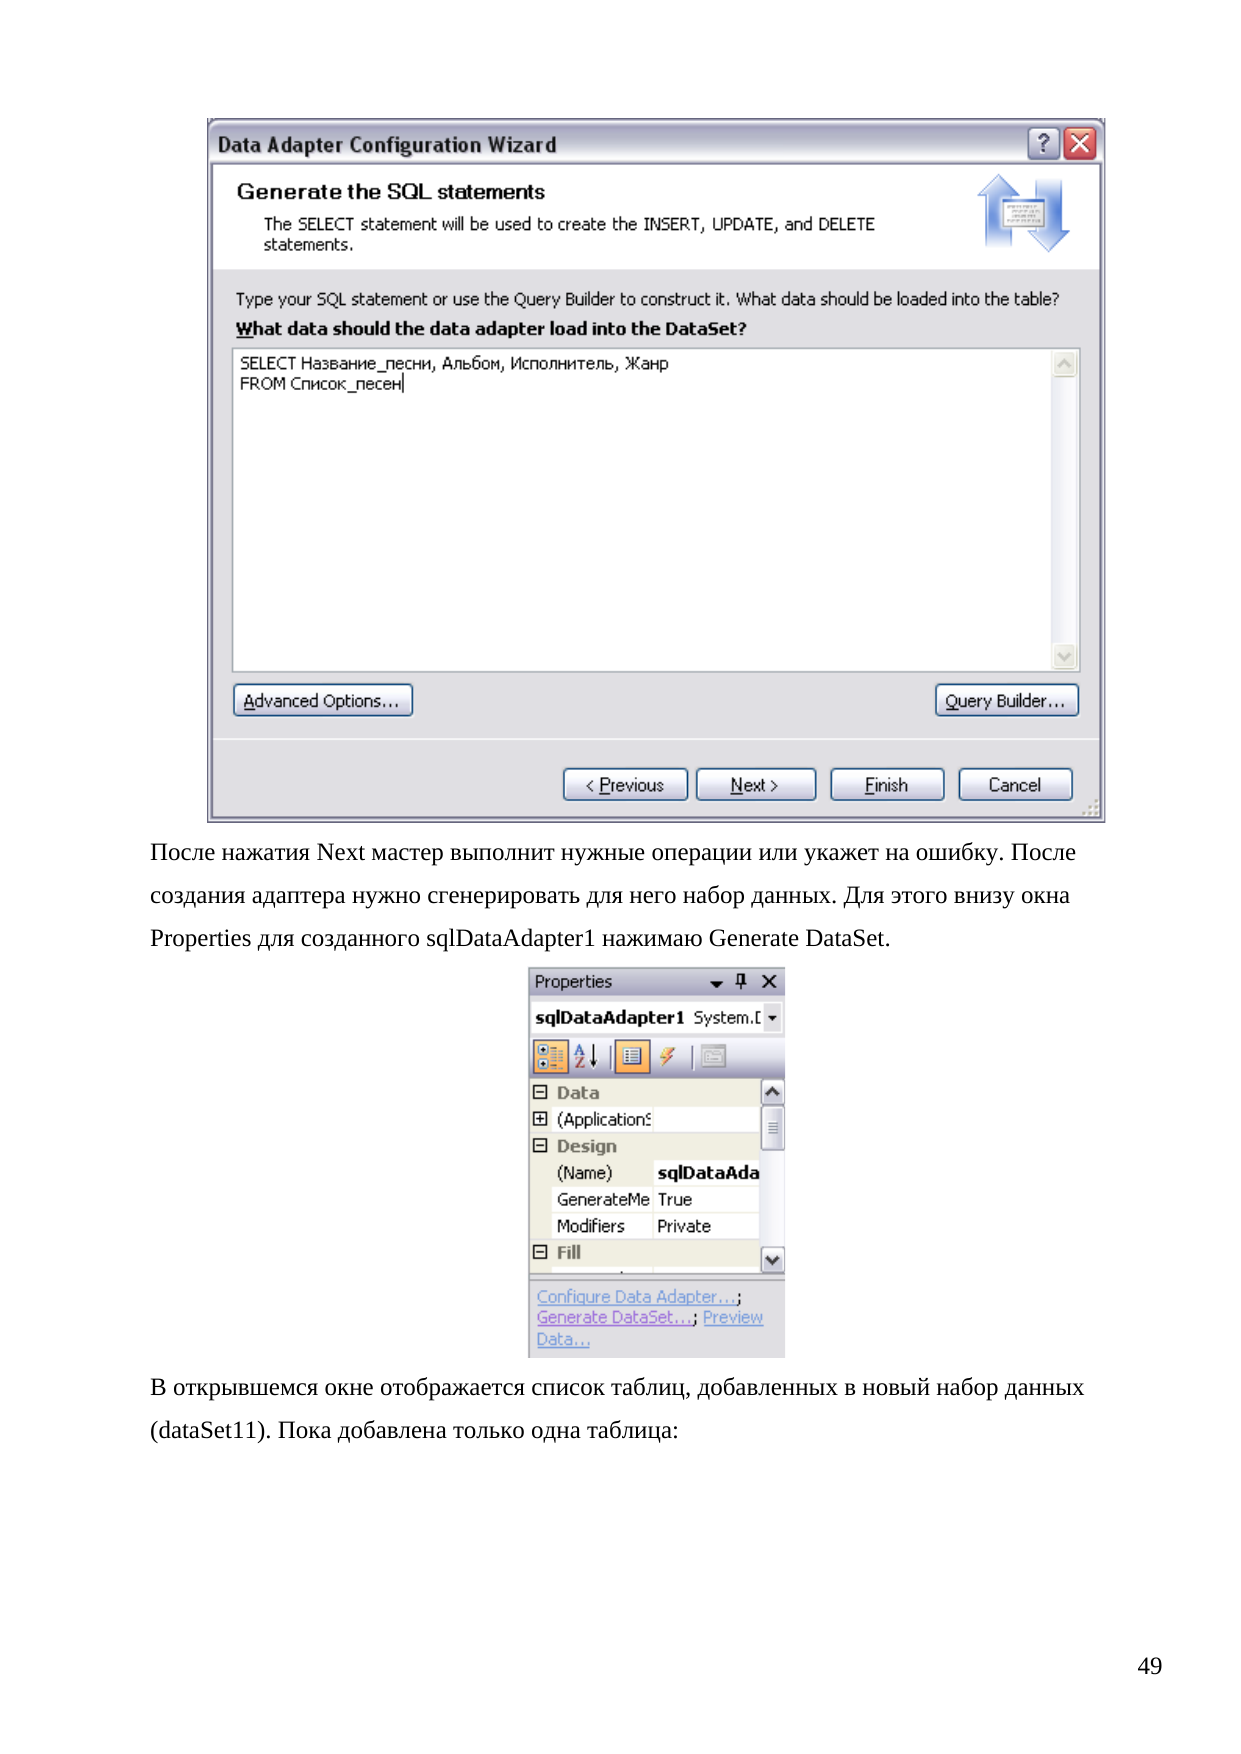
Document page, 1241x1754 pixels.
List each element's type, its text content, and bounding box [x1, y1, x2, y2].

text После нажатия Next мастер выполнит нужные операции или укажет на ошибку. После создания адаптера нужно сгенерировать для него набор данных. Для этого внизу окна Properties для созданного sqlDataAdapter1 нажимаю Generate DataSet. [150, 837, 1162, 952]
picture [207, 118, 1106, 823]
text В открывшемся окне отображается список таблиц, добавленных в новый набор данных (dataSet11). Пока добавлена только одна таблица: [150, 1372, 1162, 1443]
picture [527, 966, 786, 1358]
